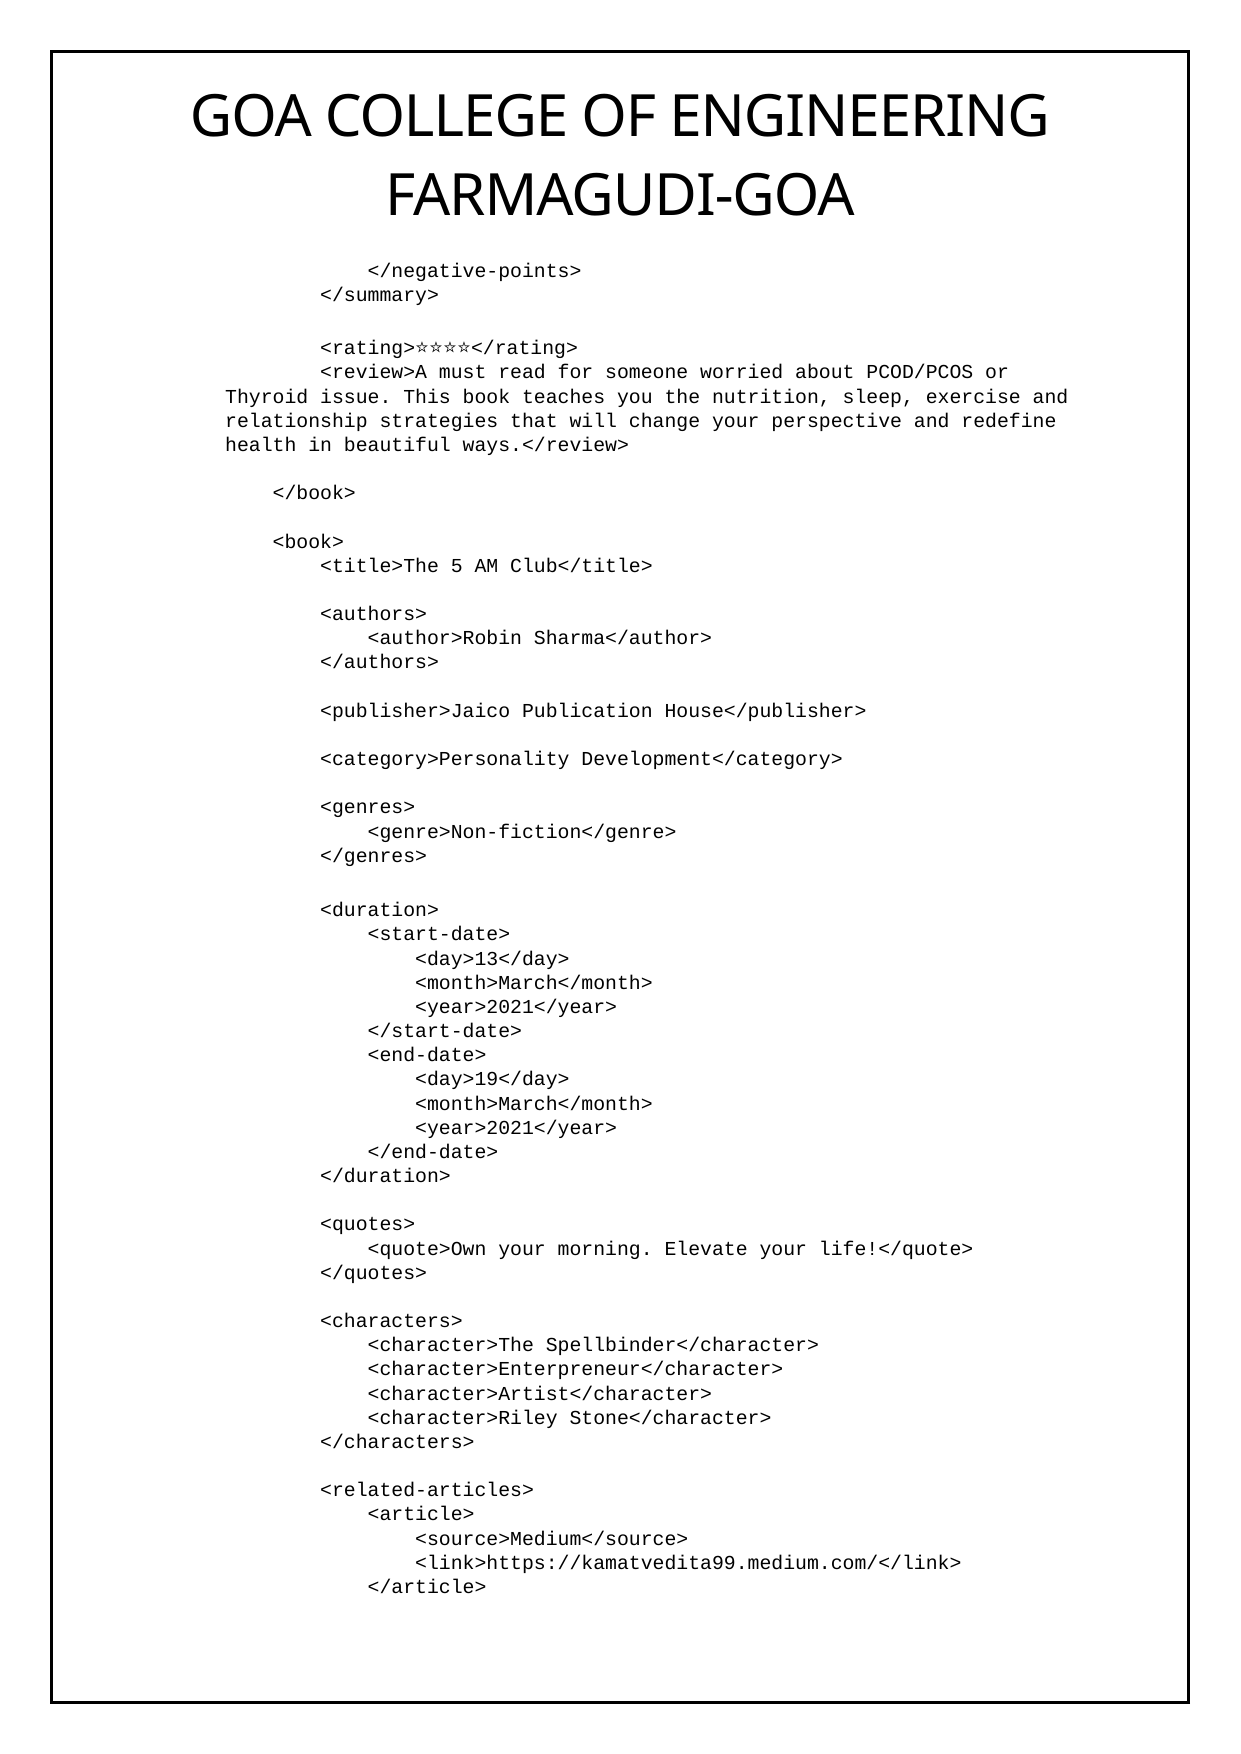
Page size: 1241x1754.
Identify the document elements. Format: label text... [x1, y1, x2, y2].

list <month>March</month> [225, 973, 1090, 995]
list </genres> [225, 846, 1090, 868]
list </book> [225, 483, 1090, 506]
list <character>Artist</character> [225, 1383, 1090, 1406]
list <year>2021</year> [225, 1118, 1090, 1140]
list <related-articles> [225, 1480, 1090, 1502]
list <rating>⭐⭐⭐⭐</rating> [225, 333, 1090, 360]
list <characters> [225, 1311, 1090, 1333]
list <character>The Spellbinder</character> [225, 1335, 1090, 1357]
list <character>Enterpreneur</character> [225, 1359, 1090, 1382]
list </negative-points> [225, 261, 1090, 283]
list </article> [225, 1577, 1090, 1599]
list <end-date> [225, 1045, 1090, 1067]
list </authors> [225, 652, 1090, 675]
list <authors> [225, 604, 1090, 626]
list <link>https://kamatvedita99.medium.com/</link> [225, 1553, 1090, 1575]
list <genres> [225, 797, 1090, 820]
list </start-date> [225, 1021, 1090, 1043]
list <year>2021</year> [225, 997, 1090, 1019]
list <category>Personality Development</category> [225, 749, 1090, 771]
list <day>13</day> [225, 948, 1090, 971]
list <day>19</day> [225, 1069, 1090, 1092]
list <book> [225, 532, 1090, 554]
list <character>Riley Stone</character> [225, 1408, 1090, 1430]
list <review>A must read for someone worried about PCOD/PCOS or Thyroid issue. This book teaches you the nutrition, sleep, exercise and relationship strategies that will change your perspective and redefine health in beautiful ways.</review> [225, 362, 1090, 457]
list </characters> [225, 1432, 1090, 1454]
list <quotes> [225, 1214, 1090, 1237]
list <publisher>Jaico Publication House</publisher> [225, 701, 1090, 723]
list </summary> [225, 285, 1090, 307]
list <title>The 5 AM Club</title> [225, 556, 1090, 578]
list <quote>Own your morning. Elevate your life!</quote> [225, 1238, 1090, 1261]
list <month>March</month> [225, 1093, 1090, 1116]
list </end-date> [225, 1142, 1090, 1164]
list <article> [225, 1504, 1090, 1527]
list <genre>Non-fiction</genre> [225, 822, 1090, 844]
list </quotes> [225, 1263, 1090, 1285]
list </duration> [225, 1166, 1090, 1188]
list <source>Medium</source> [225, 1528, 1090, 1551]
list <start-date> [225, 924, 1090, 947]
list <author>Robin Sharma</author> [225, 628, 1090, 651]
list <duration> [225, 900, 1090, 922]
